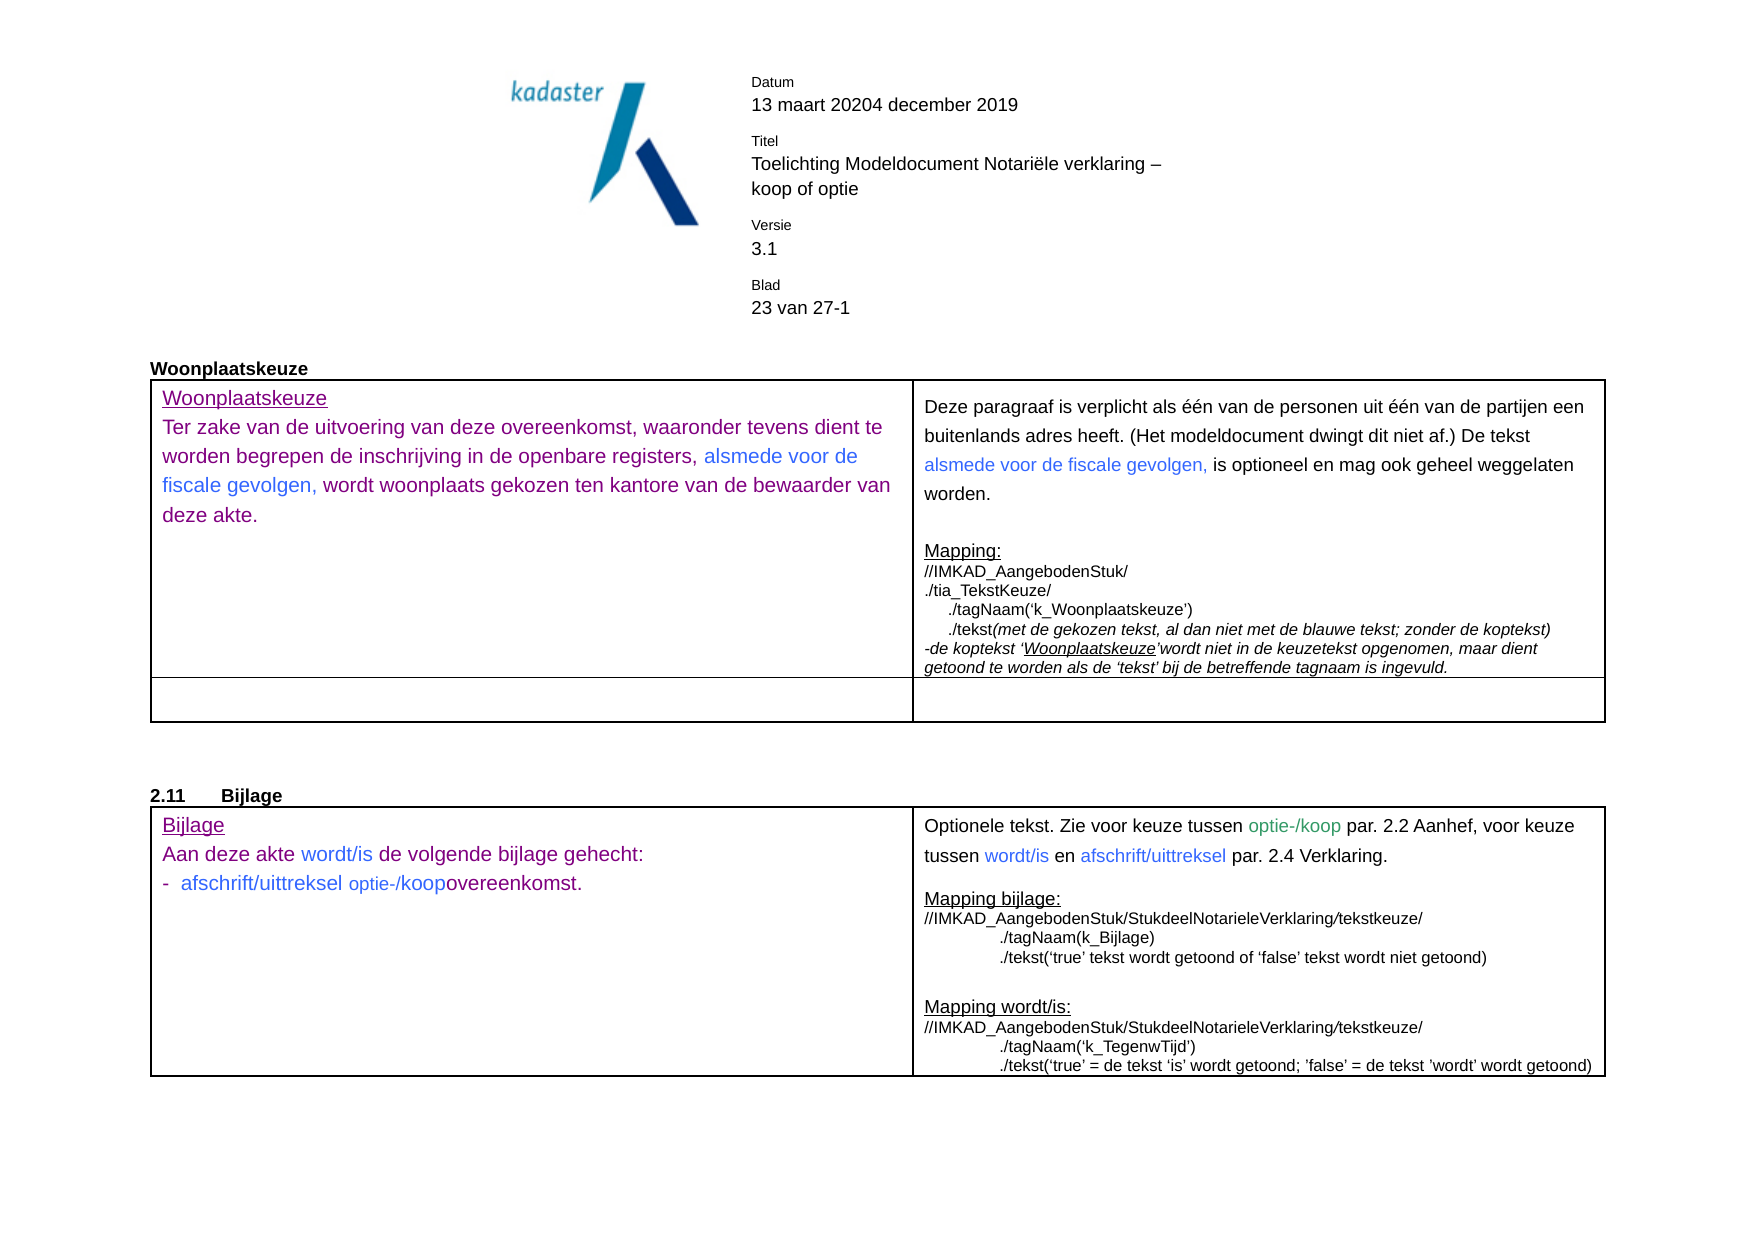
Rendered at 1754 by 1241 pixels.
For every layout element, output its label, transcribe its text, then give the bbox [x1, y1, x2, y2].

picture [494, 58, 714, 242]
table_header Deze paragraaf is verplicht als één van de personen uit één van de partijen een buitenlands adres heeft. (Het modeldocument dwingt dit niet af.) De tekst alsmede voor de fiscale gevolgen, is optioneel en mag ook geheel weggelaten worden. Mapping: //IMKAD_AangebodenStuk/ ./tia_TekstKeuze/ ./tagNaam(‘k_Woonplaatskeuze’) ./tekst(met de gekozen tekst, al dan niet met de blauwe tekst; zonder de koptekst) -de koptekst ‘Woonplaatskeuze’wordt niet in de keuzetekst opgenomen, maar dient getoond te worden als de ‘tekst’ bij de betreffende tagnaam is ingevuld. [914, 381, 1604, 677]
subtitle Bijlage [150, 777, 1604, 806]
table_cell [152, 678, 912, 721]
table_header Optionele tekst. Zie voor keuze tussen optie-/koop par. 2.2 Aanhef, voor keuze tussen wordt/is en afschrift/uittreksel par. 2.4 Verklaring. Mapping bijlage: //IMKAD_AangebodenStuk/StukdeelNotarieleVerklaring/tekstkeuze/ ./tagNaam(k_Bijlage) ./tekst(‘true’ tekst wordt getoond of ‘false’ tekst wordt niet getoond) Mapping wordt/is: //IMKAD_AangebodenStuk/StukdeelNotarieleVerklaring/tekstkeuze/ ./tagNaam(‘k_TegenwTijd’) ./tekst(‘true’ = de tekst ‘is’ wordt getoond; ’false’ = de tekst ’wordt’ wordt getoond) [914, 808, 1604, 1075]
table_header Bijlage Aan deze akte wordt/is de volgende bijlage gehecht: - afschrift/uittreksel optie-/koopovereenkomst. [152, 808, 912, 1075]
table_header Woonplaatskeuze Ter zake van de uitvoering van deze overeenkomst, waaronder tevens dient te worden begrepen de inschrijving in de openbare registers, alsmede voor de fiscale gevolgen, wordt woonplaats gekozen ten kantore van de bewaarder van deze akte. [152, 381, 912, 677]
subtitle Woonplaatskeuze [150, 350, 1604, 379]
table_cell [914, 678, 1604, 721]
